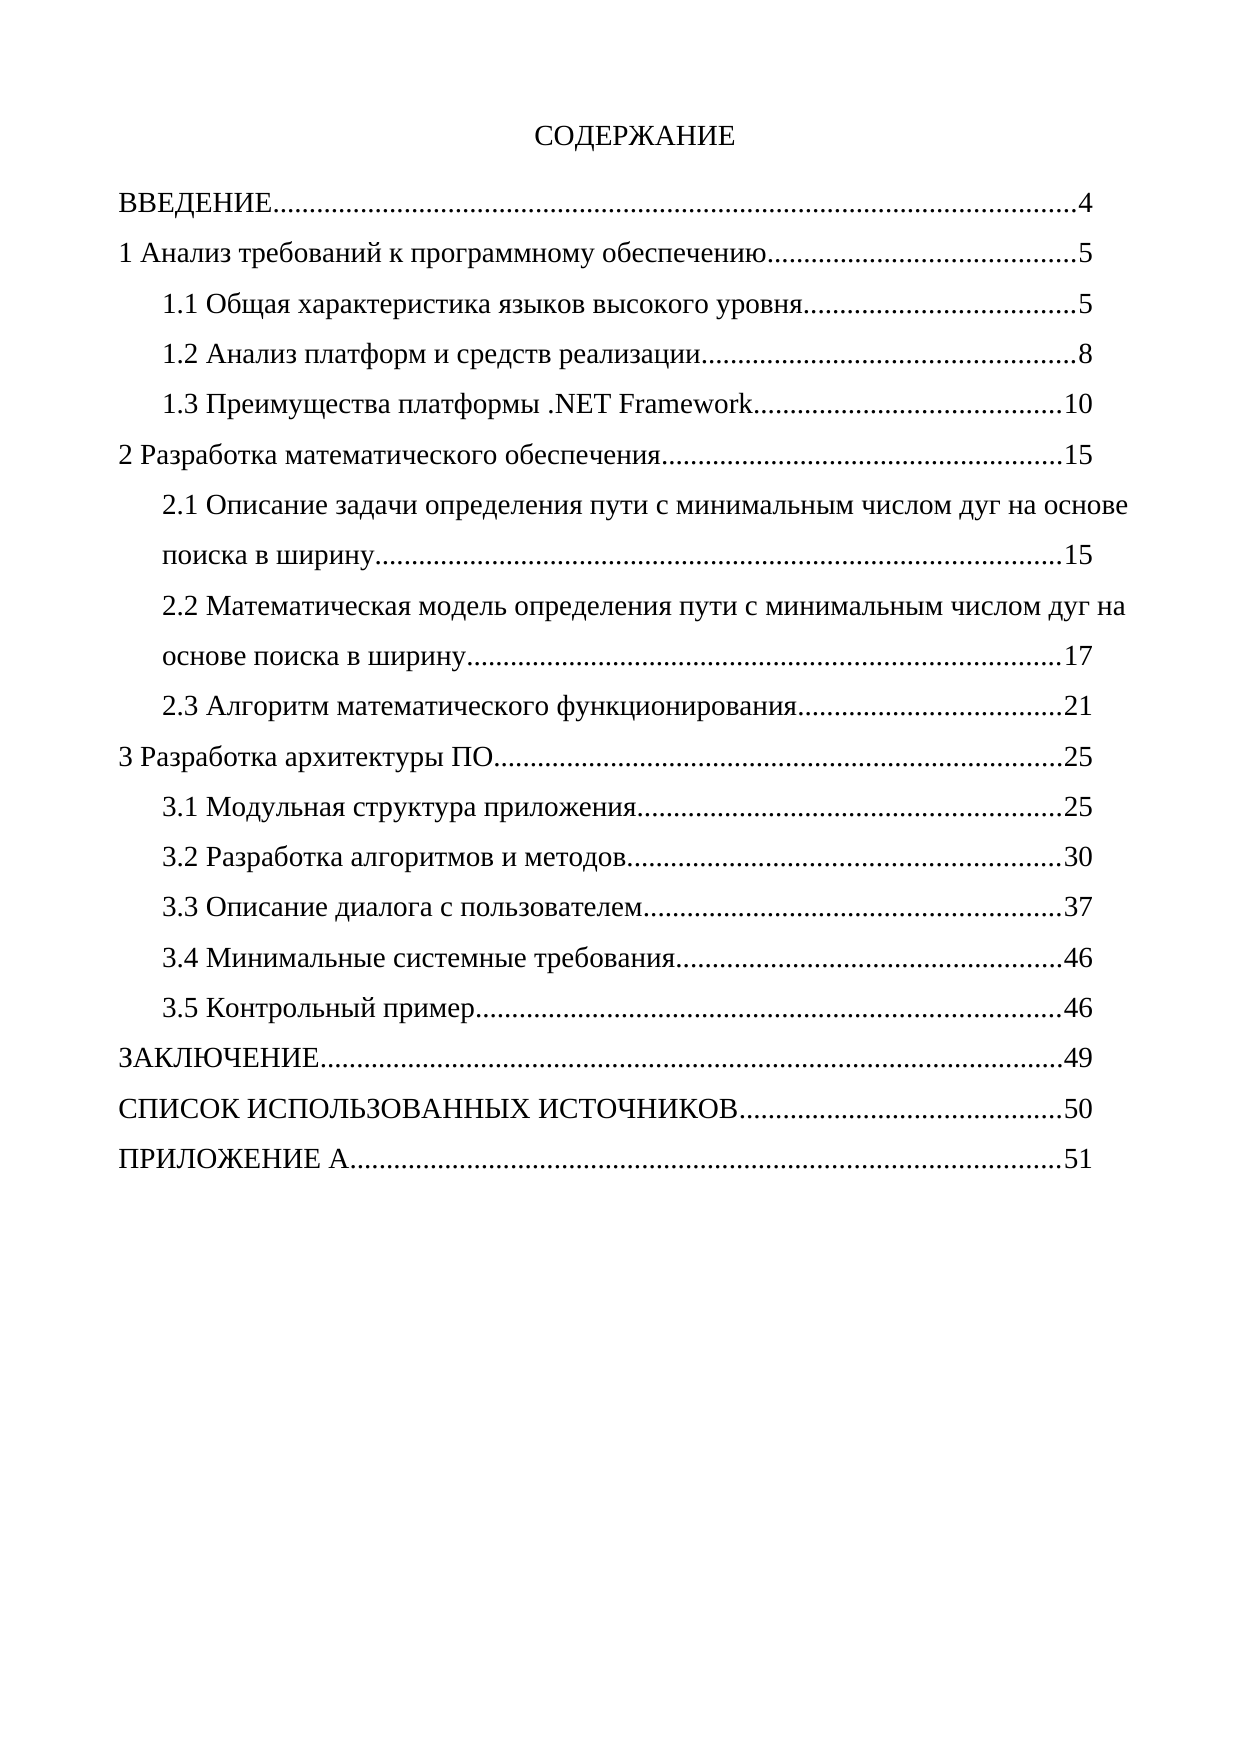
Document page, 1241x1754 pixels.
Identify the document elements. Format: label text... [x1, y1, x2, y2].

text СОДЕРЖАНИЕ [118, 118, 1152, 152]
